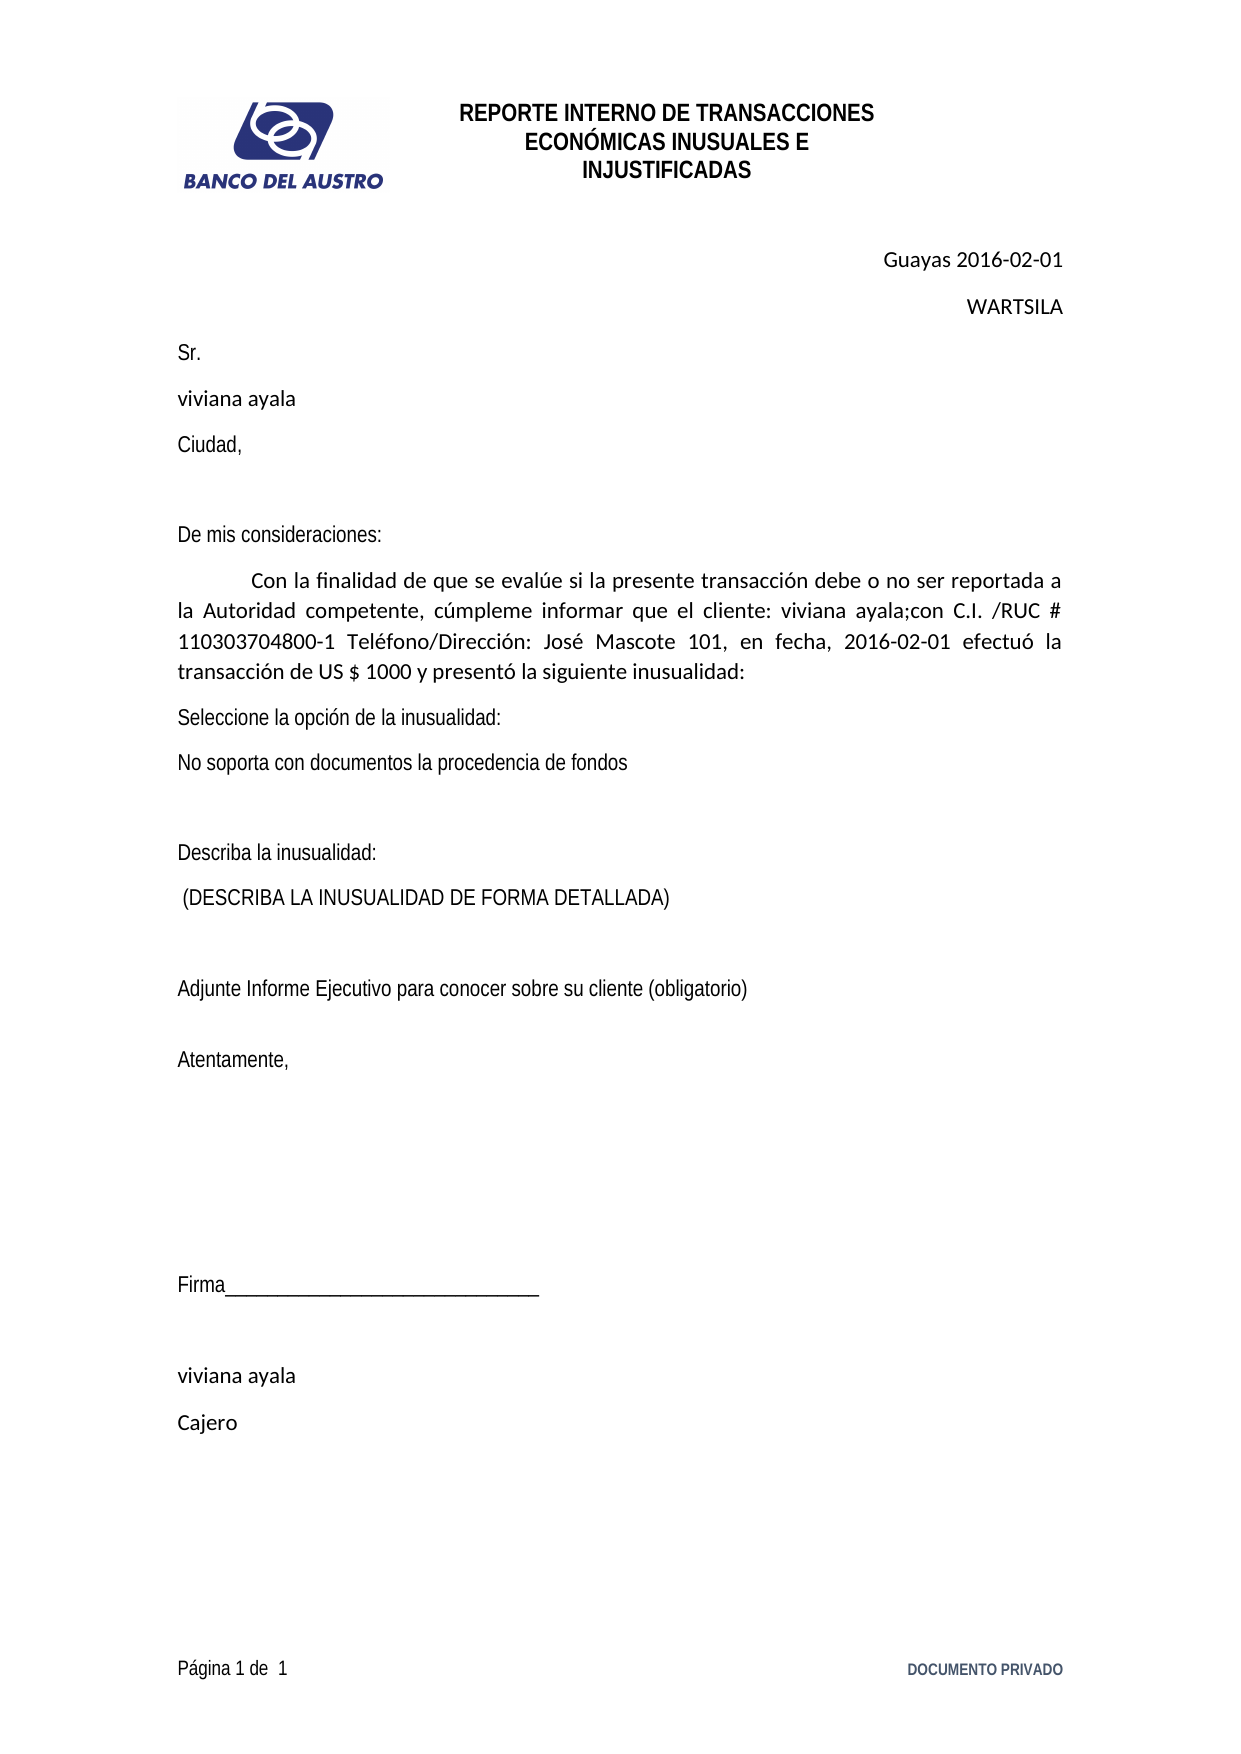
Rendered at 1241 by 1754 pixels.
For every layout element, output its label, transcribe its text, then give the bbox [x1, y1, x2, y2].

text Con la finalidad de que se evalúe si la presente transacción debe o no ser reportada a la Autoridad competente, cúmpleme informar que el cliente: viviana ayala;con C.I. /RUC # 110303704800-1 Teléfono/Dirección: José Mascote 101, en fecha, 2016-02-01 efectuó la transacción de US $ 1000 y presentó la siguiente inusualidad: [177, 566, 1063, 685]
text viviana ayala [177, 384, 1063, 412]
text Describa la inusualidad: [177, 839, 1063, 866]
text Seleccione la opción de la inusualidad: [177, 704, 1063, 730]
picture [177, 97, 390, 193]
text De mis consideraciones: [177, 521, 1063, 548]
text Adjunte Informe Ejecutivo para conocer sobre su cliente (obligatorio) [177, 974, 1063, 1001]
text Sr. [177, 339, 1063, 365]
text Guayas 2016-02-01 [177, 245, 1063, 273]
text Firma______________________________ [177, 1271, 1063, 1298]
text Ciudad, [177, 431, 1063, 457]
text viviana ayala [177, 1362, 1063, 1390]
text Atentamente, [177, 1046, 1063, 1072]
text (DESCRIBA LA INUSUALIDAD DE FORMA DETALLADA) [177, 884, 1063, 911]
text WARTSILA [177, 292, 1063, 320]
text Cajero [177, 1408, 1063, 1437]
